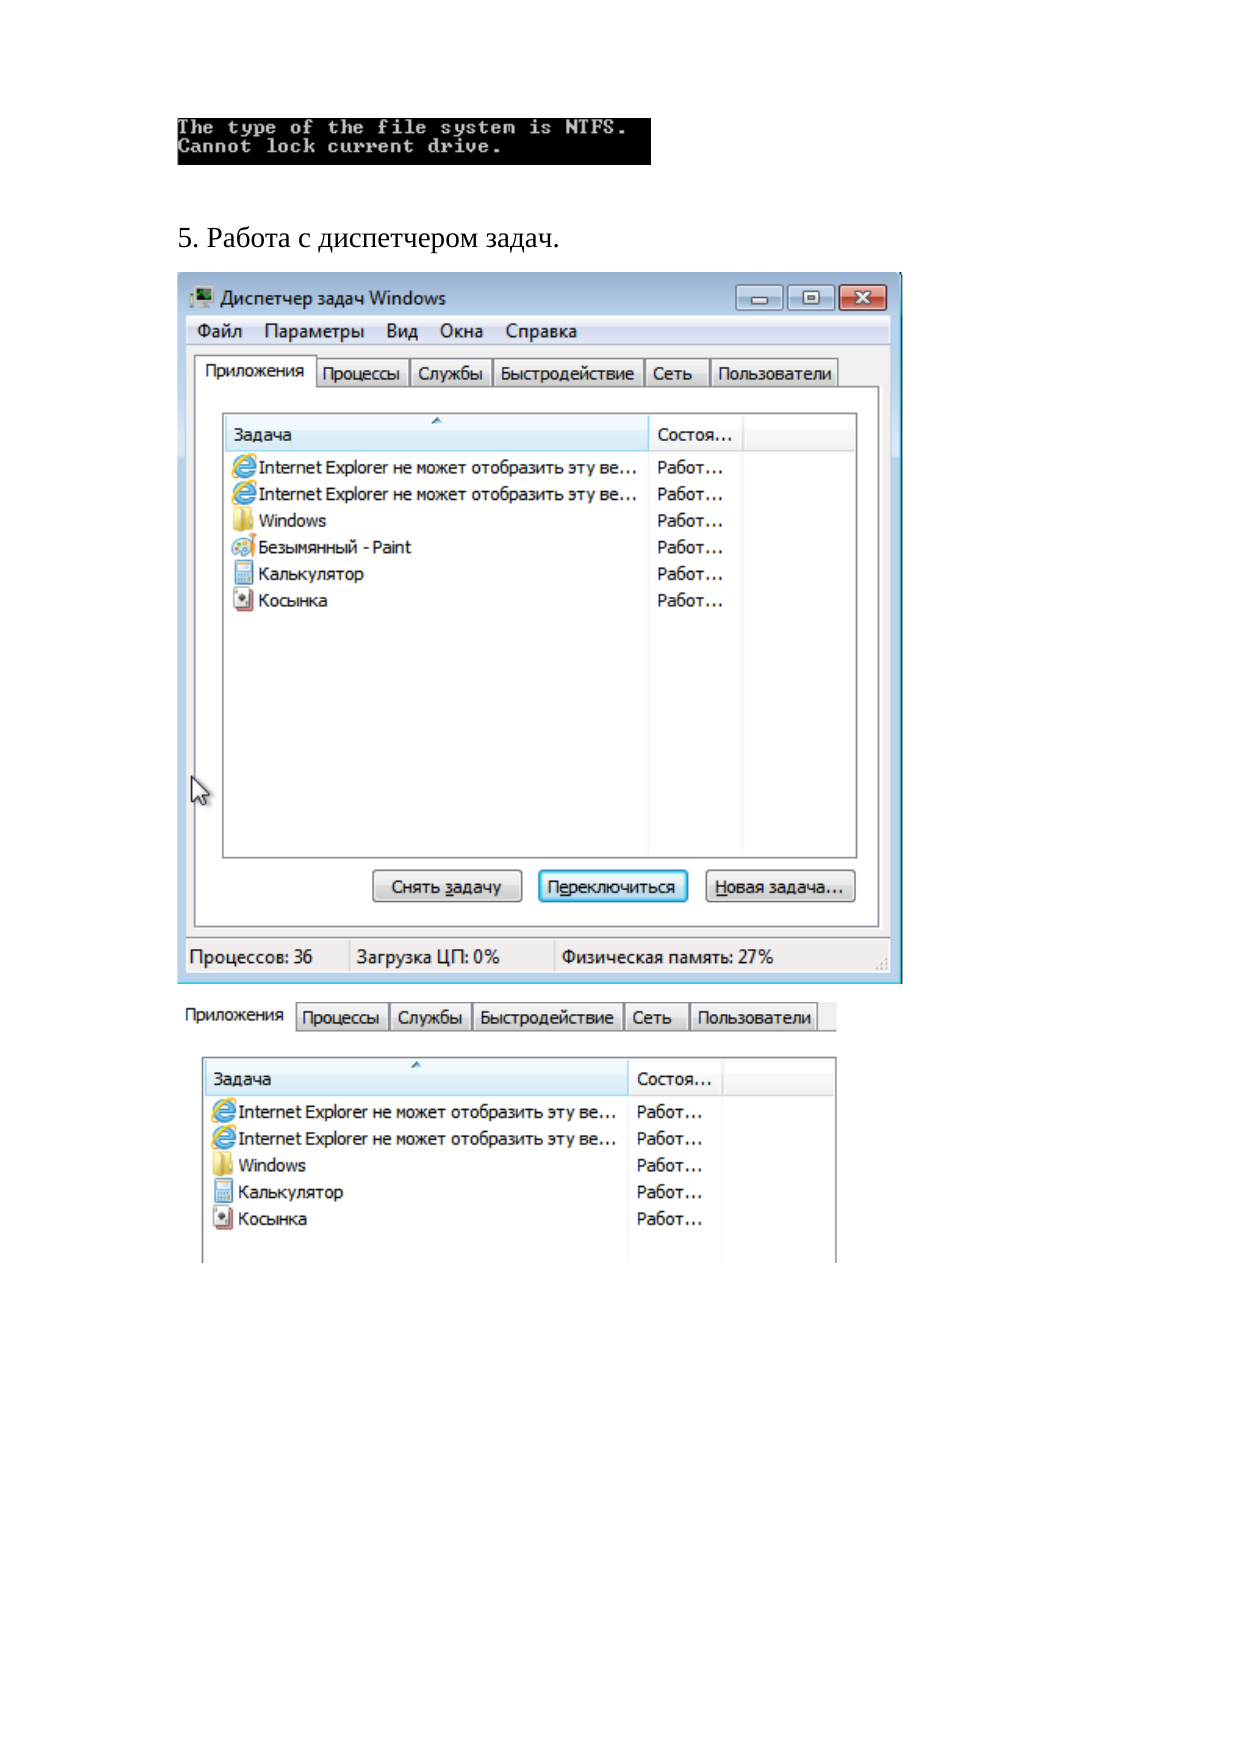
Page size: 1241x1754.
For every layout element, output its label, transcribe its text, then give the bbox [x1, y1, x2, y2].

picture [177, 272, 903, 984]
text 5. Работа с диспетчером задач. [177, 220, 1152, 253]
picture [177, 1002, 837, 1263]
picture [177, 118, 651, 165]
